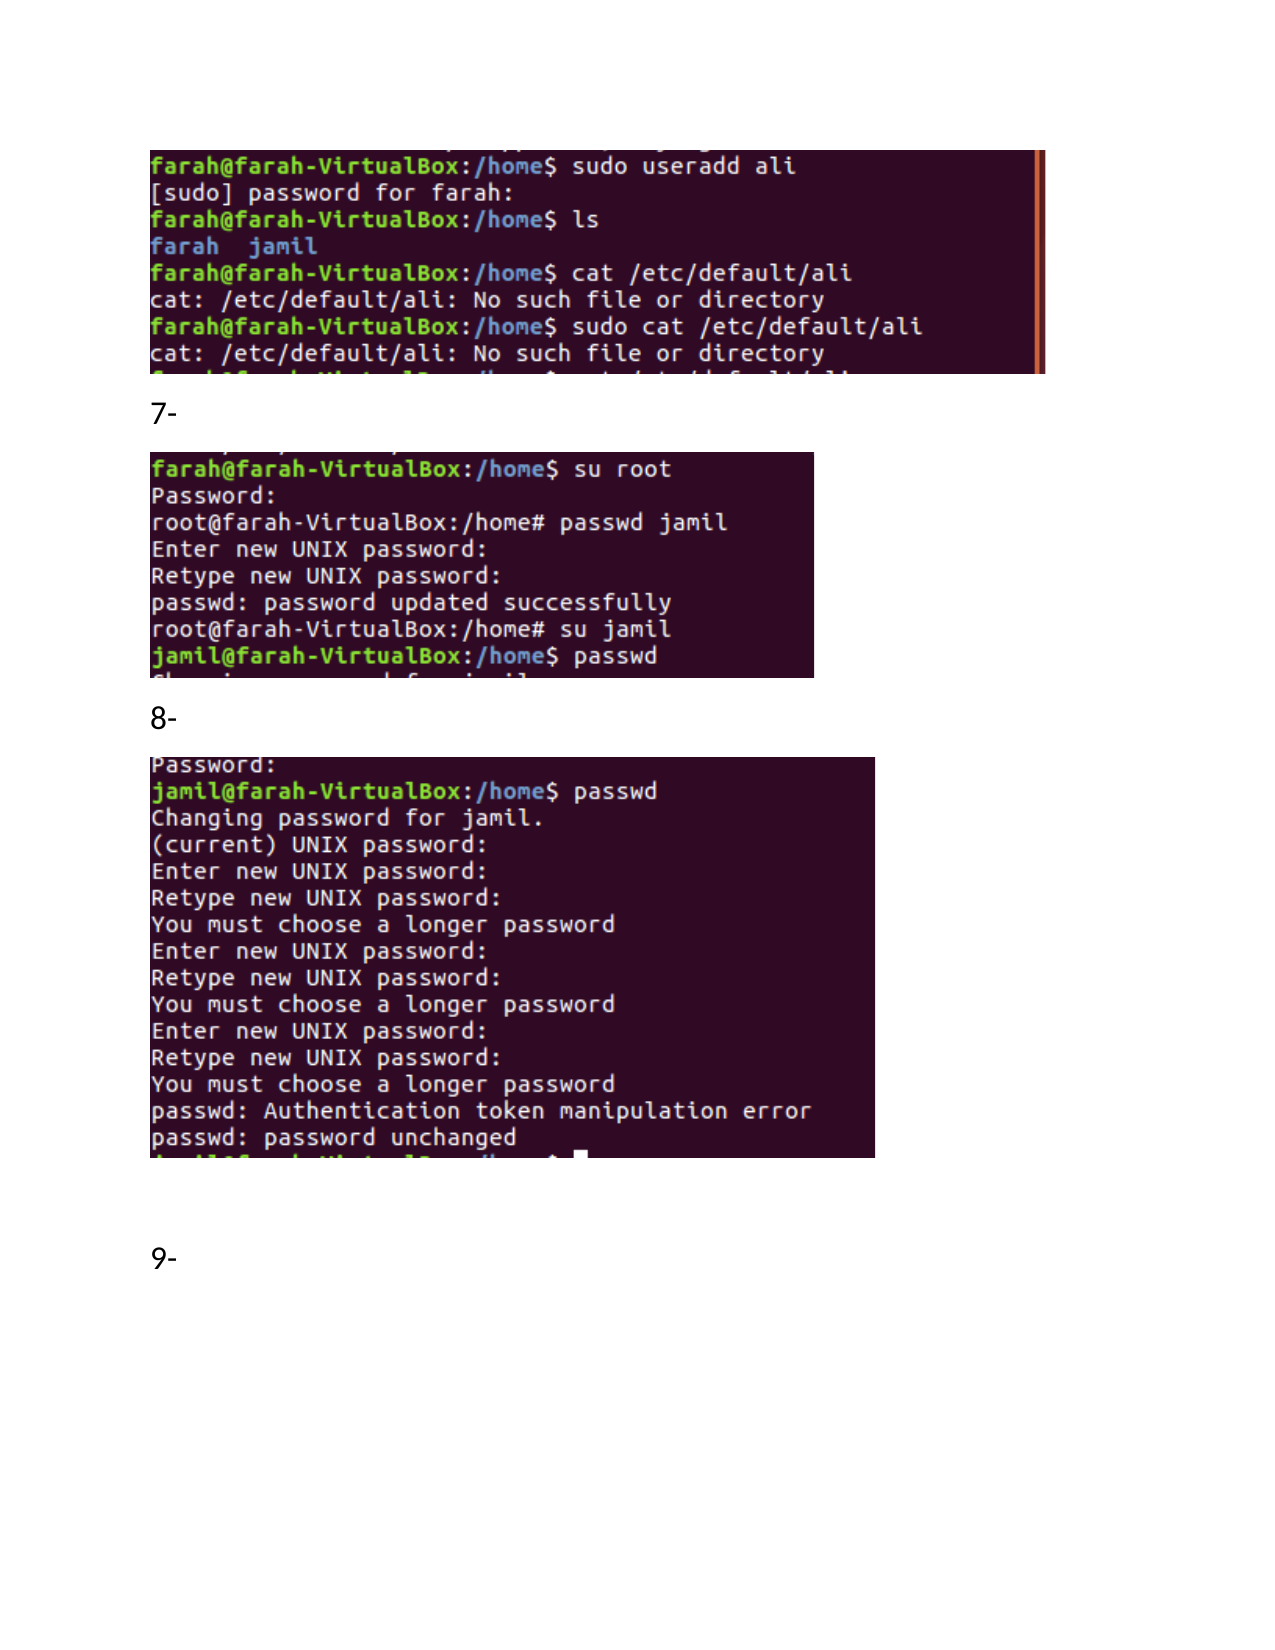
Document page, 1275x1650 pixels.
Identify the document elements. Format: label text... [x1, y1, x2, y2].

picture [150, 452, 815, 678]
text 7- [150, 392, 1125, 433]
text 8- [150, 697, 1125, 738]
picture [150, 757, 876, 1158]
text 9- [150, 1237, 1125, 1278]
picture [150, 150, 1046, 374]
